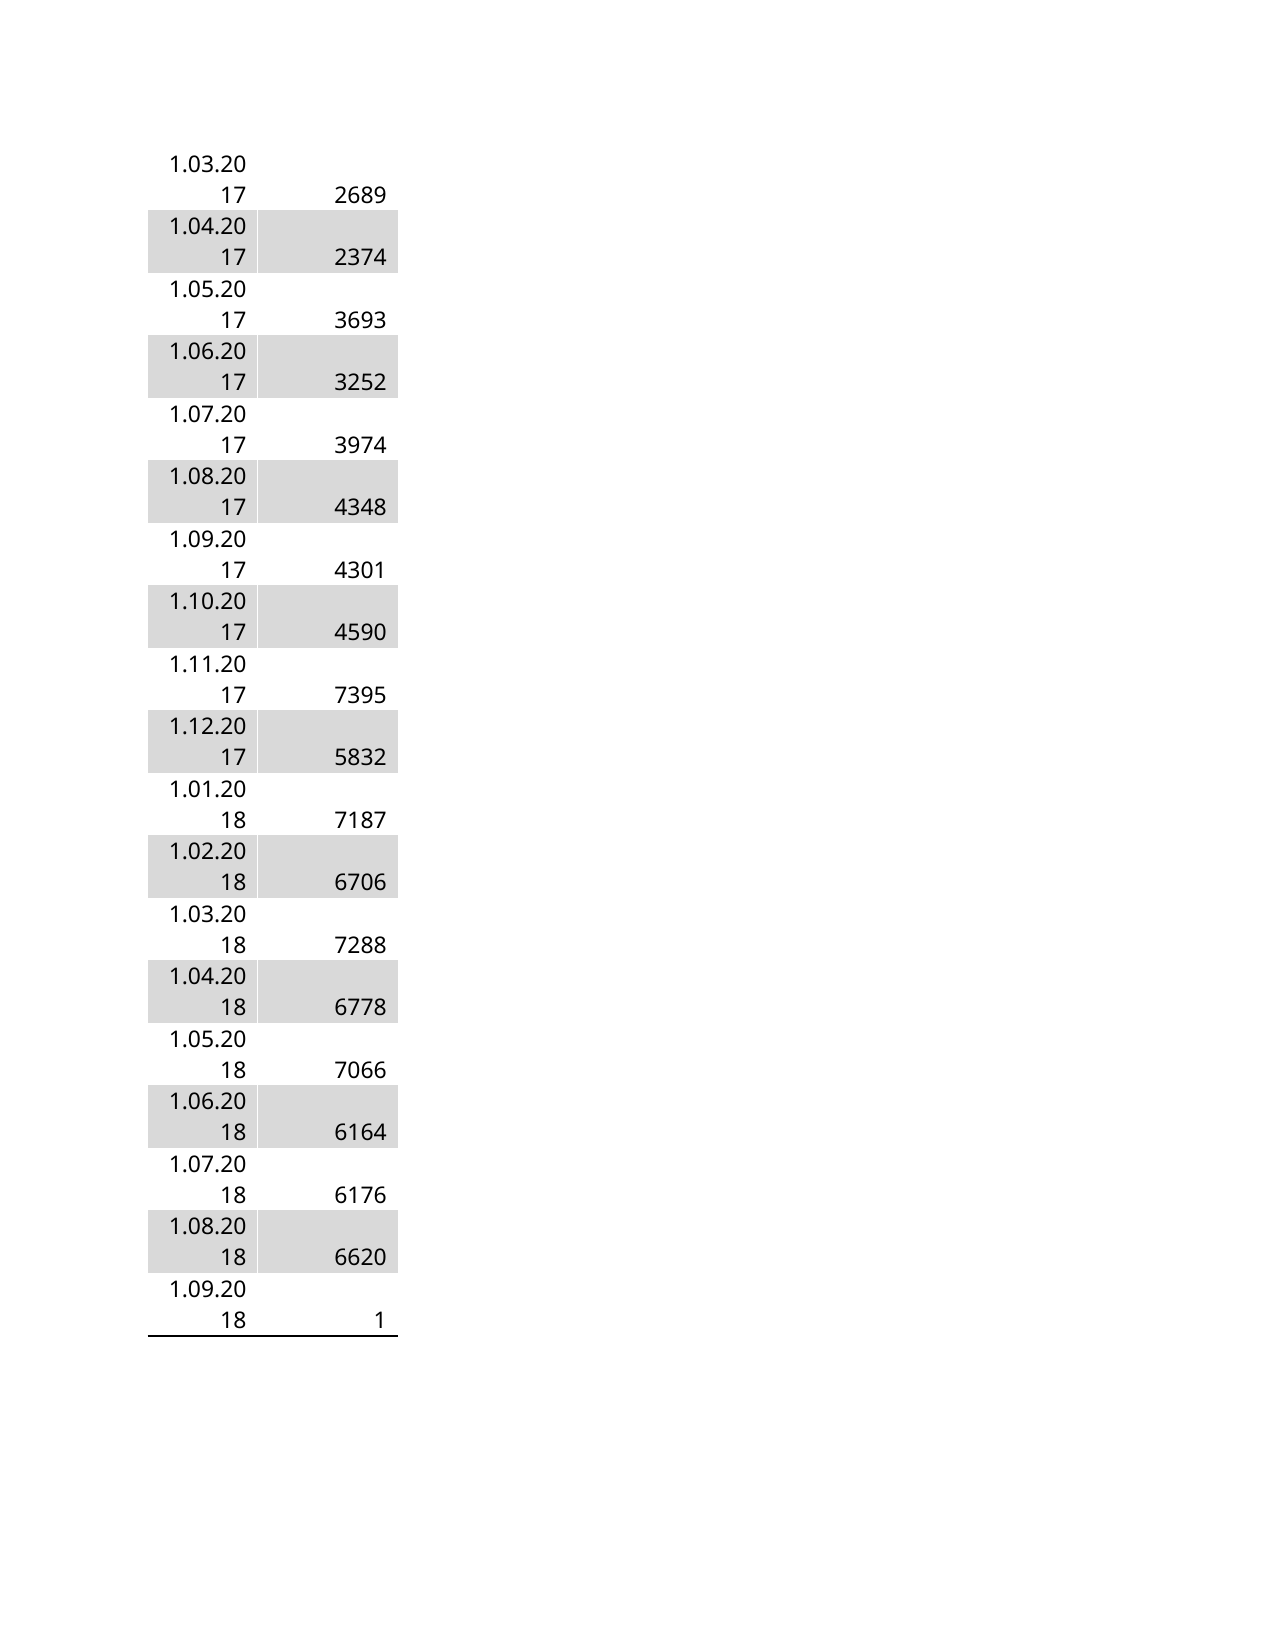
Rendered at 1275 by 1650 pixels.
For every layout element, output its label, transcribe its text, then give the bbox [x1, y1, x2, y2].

table_cell 1.11.2017 [148, 648, 257, 710]
table_cell 6176 [258, 1148, 398, 1210]
table_cell 1.03.2017 [148, 148, 257, 210]
table_cell 4348 [258, 460, 398, 523]
table_cell 7187 [258, 773, 398, 835]
table_cell 1.04.2017 [148, 210, 257, 273]
table_cell 5832 [258, 710, 398, 773]
table_cell 1.04.2018 [148, 960, 257, 1023]
table_cell 6164 [258, 1085, 398, 1148]
table_cell 4301 [258, 523, 398, 585]
table_cell 1 [258, 1273, 398, 1335]
table_cell 1.09.2017 [148, 523, 257, 585]
table_cell 1.08.2018 [148, 1210, 257, 1273]
table_cell 1.02.2018 [148, 835, 257, 898]
table_cell 1.01.2018 [148, 773, 257, 835]
table_cell 1.10.2017 [148, 585, 257, 648]
table_cell 7066 [258, 1023, 398, 1085]
table_cell 3974 [258, 398, 398, 460]
table_cell 2374 [258, 210, 398, 273]
table_cell 1.06.2017 [148, 335, 257, 398]
table_cell 1.07.2018 [148, 1148, 257, 1210]
table_cell 6778 [258, 960, 398, 1023]
table_cell 7395 [258, 648, 398, 710]
table_cell 1.09.2018 [148, 1273, 257, 1335]
table_cell 1.08.2017 [148, 460, 257, 523]
table_cell 1.12.2017 [148, 710, 257, 773]
table_cell 1.03.2018 [148, 898, 257, 960]
table_cell 3252 [258, 335, 398, 398]
table_cell 1.05.2017 [148, 273, 257, 335]
table_cell 6706 [258, 835, 398, 898]
table_cell 2689 [258, 148, 398, 210]
table_cell 7288 [258, 898, 398, 960]
table_cell 4590 [258, 585, 398, 648]
table_cell 1.06.2018 [148, 1085, 257, 1148]
table_cell 3693 [258, 273, 398, 335]
table_cell 6620 [258, 1210, 398, 1273]
table_cell 1.07.2017 [148, 398, 257, 460]
table_cell 1.05.2018 [148, 1023, 257, 1085]
